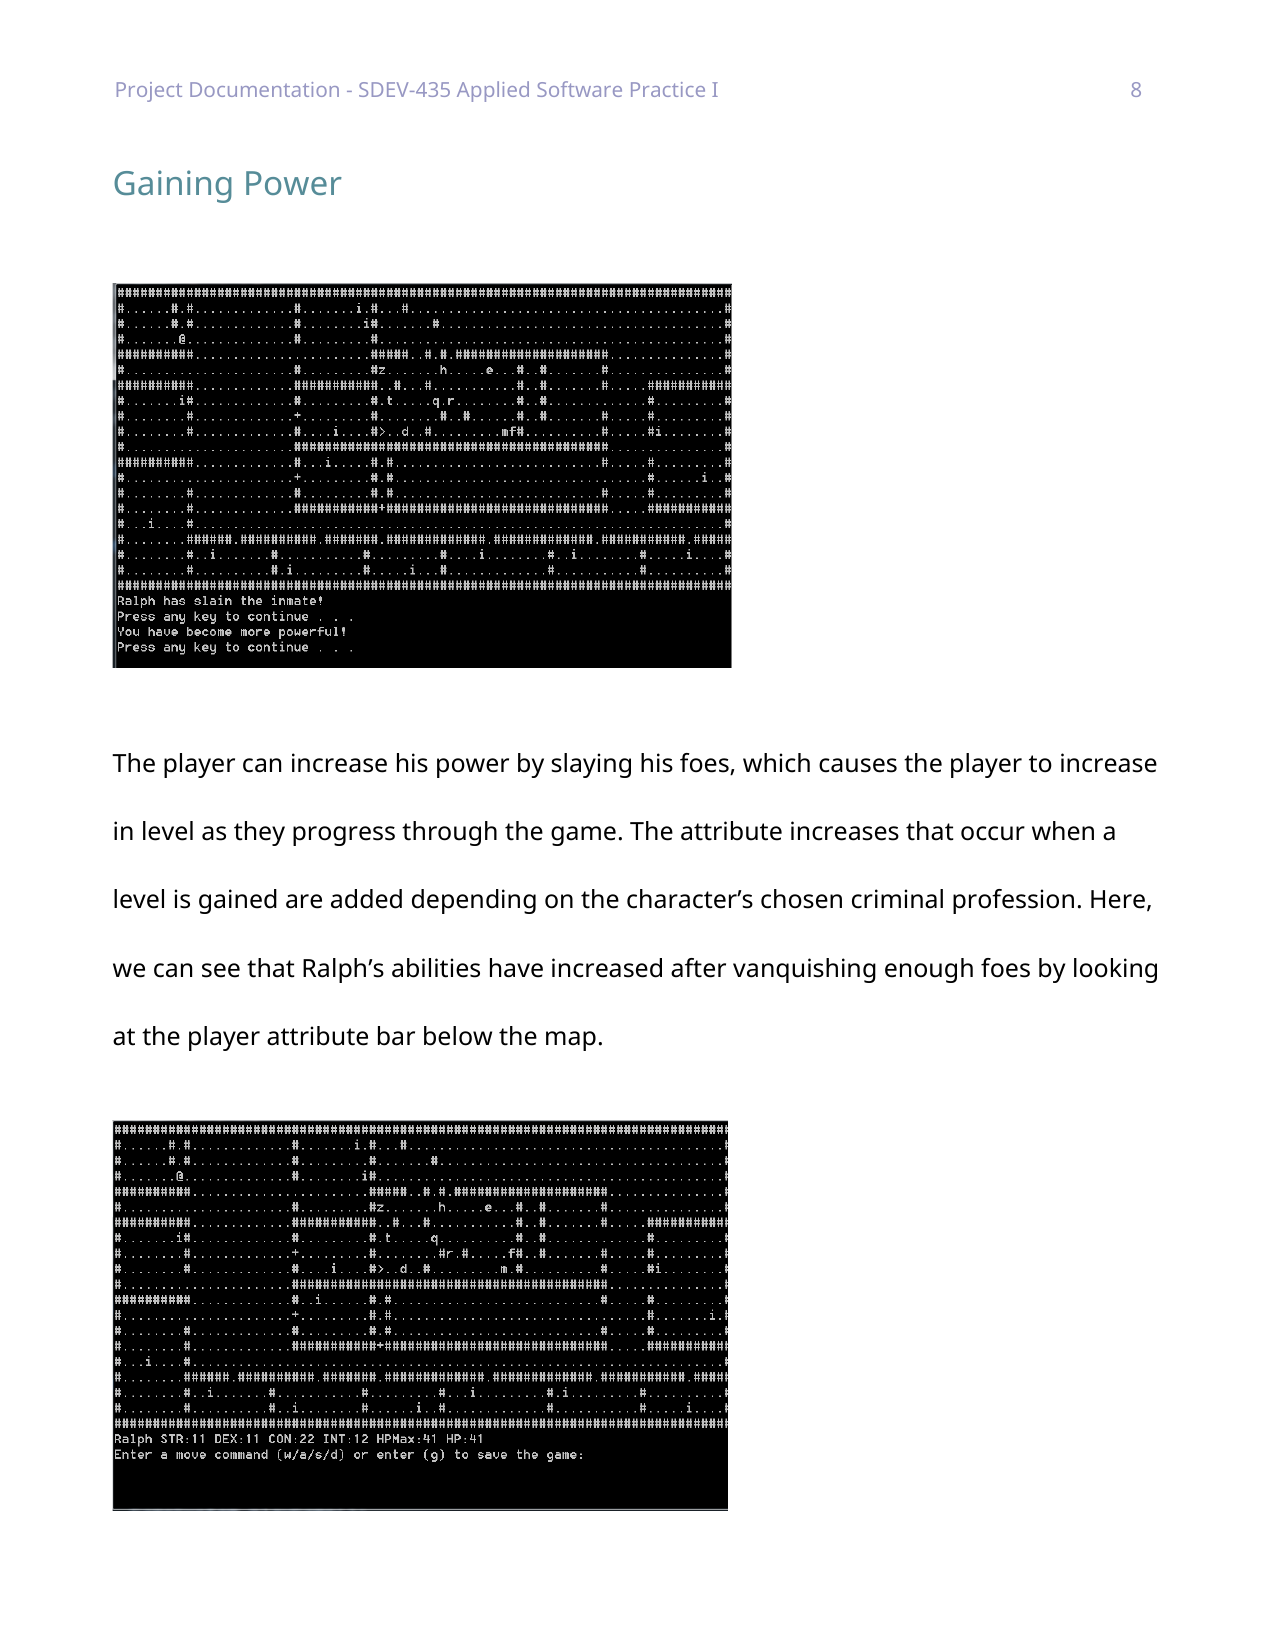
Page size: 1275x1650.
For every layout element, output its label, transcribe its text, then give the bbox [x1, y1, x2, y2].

subtitle The player can increase his power by slaying his foes, which causes the player to increase in level as they progress through the game. The attribute increases that occur when a level is gained are added depending on the character’s chosen criminal profession. Here, we can see that Ralph’s abilities have increased after vanquishing enough foes by looking at the player attribute bar below the map. [112, 746, 1162, 1052]
picture [112, 1120, 728, 1511]
subtitle Gaining Power [112, 159, 1162, 205]
picture [112, 283, 732, 668]
